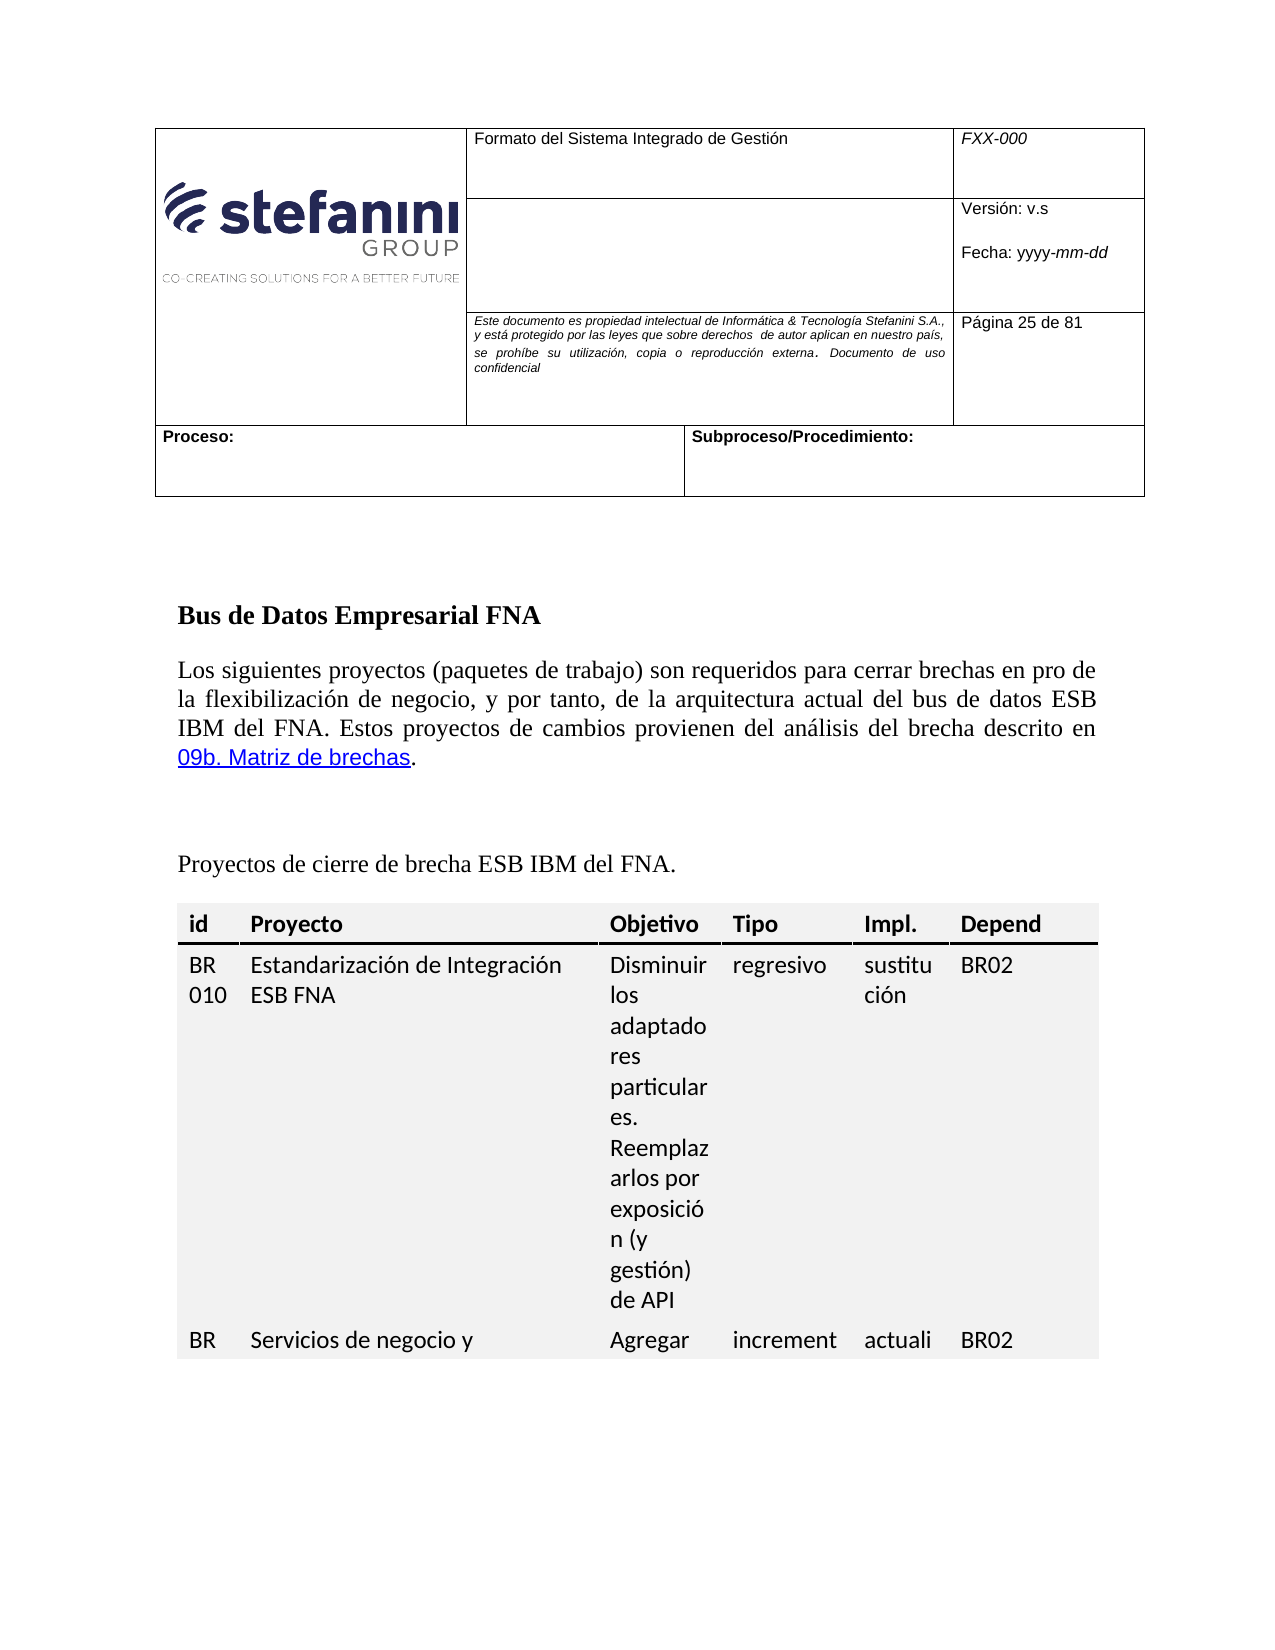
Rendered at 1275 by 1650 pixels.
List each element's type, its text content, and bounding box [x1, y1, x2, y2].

subtitle Bus de Datos Empresarial FNA [177, 599, 1098, 631]
table_cell Disminuir los adaptadores particulares. Reemplazarlos por exposición (y gestión) de API [599, 945, 721, 1319]
table_cell incremental [722, 1320, 852, 1358]
table_cell actualizacion [853, 1320, 949, 1358]
table_header Impl. [853, 904, 949, 942]
table_cell Estandarización de Integración ESB FNA [240, 945, 598, 1319]
text Los siguientes proyectos (paquetes de trabajo) son requeridos para cerrar brechas en pro de la flexibilización de negocio, y por tanto, de la arquitectura actual del bus de datos ESB IBM del FNA. Estos proyectos de cambios provienen del análisis del brecha descrito en 09b. Matriz de brechas. [177, 656, 1098, 771]
table_header Objetivo [599, 904, 721, 942]
table_header Tipo [722, 904, 852, 942]
table_cell BR02 [950, 945, 1098, 1319]
table_cell BR010 [178, 945, 239, 1319]
table_cell sustitución [853, 945, 949, 1319]
table_cell BR02 [950, 1320, 1098, 1358]
picture [162, 182, 460, 286]
table_header id [178, 904, 239, 942]
table_header Depend [950, 904, 1098, 942]
table_cell BR011 [178, 1320, 239, 1358]
table_cell Servicios de negocio y recomposición [240, 1320, 598, 1358]
text Proyectos de cierre de brecha ESB IBM del FNA. [177, 849, 1098, 878]
table_header Proyecto [240, 904, 598, 942]
table_cell regresivo [722, 945, 852, 1319]
